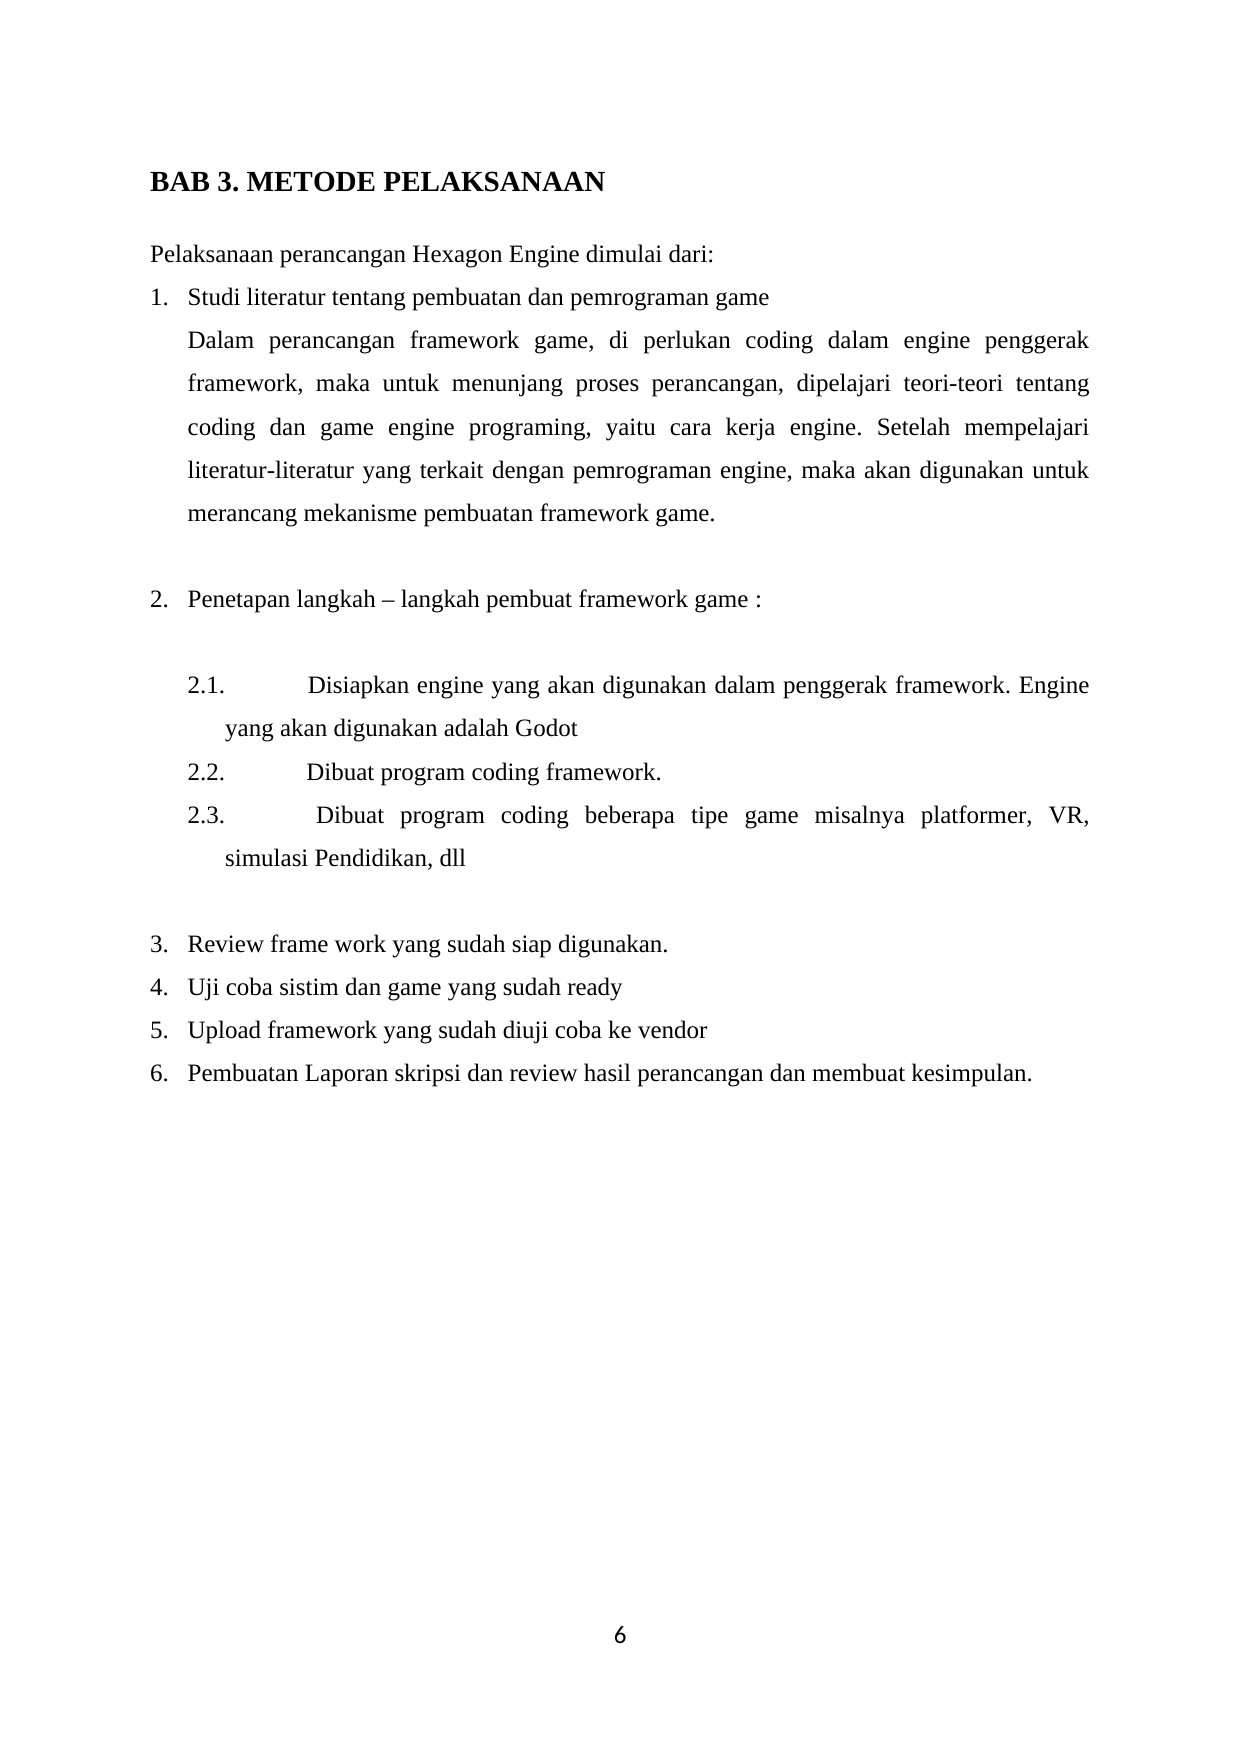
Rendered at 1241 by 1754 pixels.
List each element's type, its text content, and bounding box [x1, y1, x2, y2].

list Dalam perancangan framework game, di perlukan coding dalam engine penggerak framework, maka untuk menunjang proses perancangan, dipelajari teori-teori tentang coding dan game engine programing, yaitu cara kerja engine. Setelah mempelajari literatur-literatur yang terkait dengan pemrograman engine, maka akan digunakan untuk merancang mekanisme pembuatan framework game. [187, 325, 1090, 527]
list Penetapan langkah – langkah pembuat framework game : [150, 584, 1090, 613]
list Upload framework yang sudah diuji coba ke vendor [150, 1015, 1090, 1044]
list Dibuat program coding beberapa tipe game misalnya platformer, VR, simulasi Pendidikan, dll [187, 800, 1090, 872]
list Dibuat program coding framework. [187, 757, 1090, 785]
list Disiapkan engine yang akan digunakan dalam penggerak framework. Engine yang akan digunakan adalah Godot [187, 670, 1090, 742]
list Uji coba sistim dan game yang sudah ready [150, 972, 1090, 1001]
subtitle BAB 3. METODE PELAKSANAAN [150, 164, 1090, 197]
list Pembuatan Laporan skripsi dan review hasil perancangan dan membuat kesimpulan. [150, 1058, 1090, 1087]
list Studi literatur tentang pembuatan dan pemrograman game [150, 282, 1090, 311]
text Pelaksanaan perancangan Hexagon Engine dimulai dari: [150, 239, 1090, 268]
list Review frame work yang sudah siap digunakan. [150, 929, 1090, 958]
